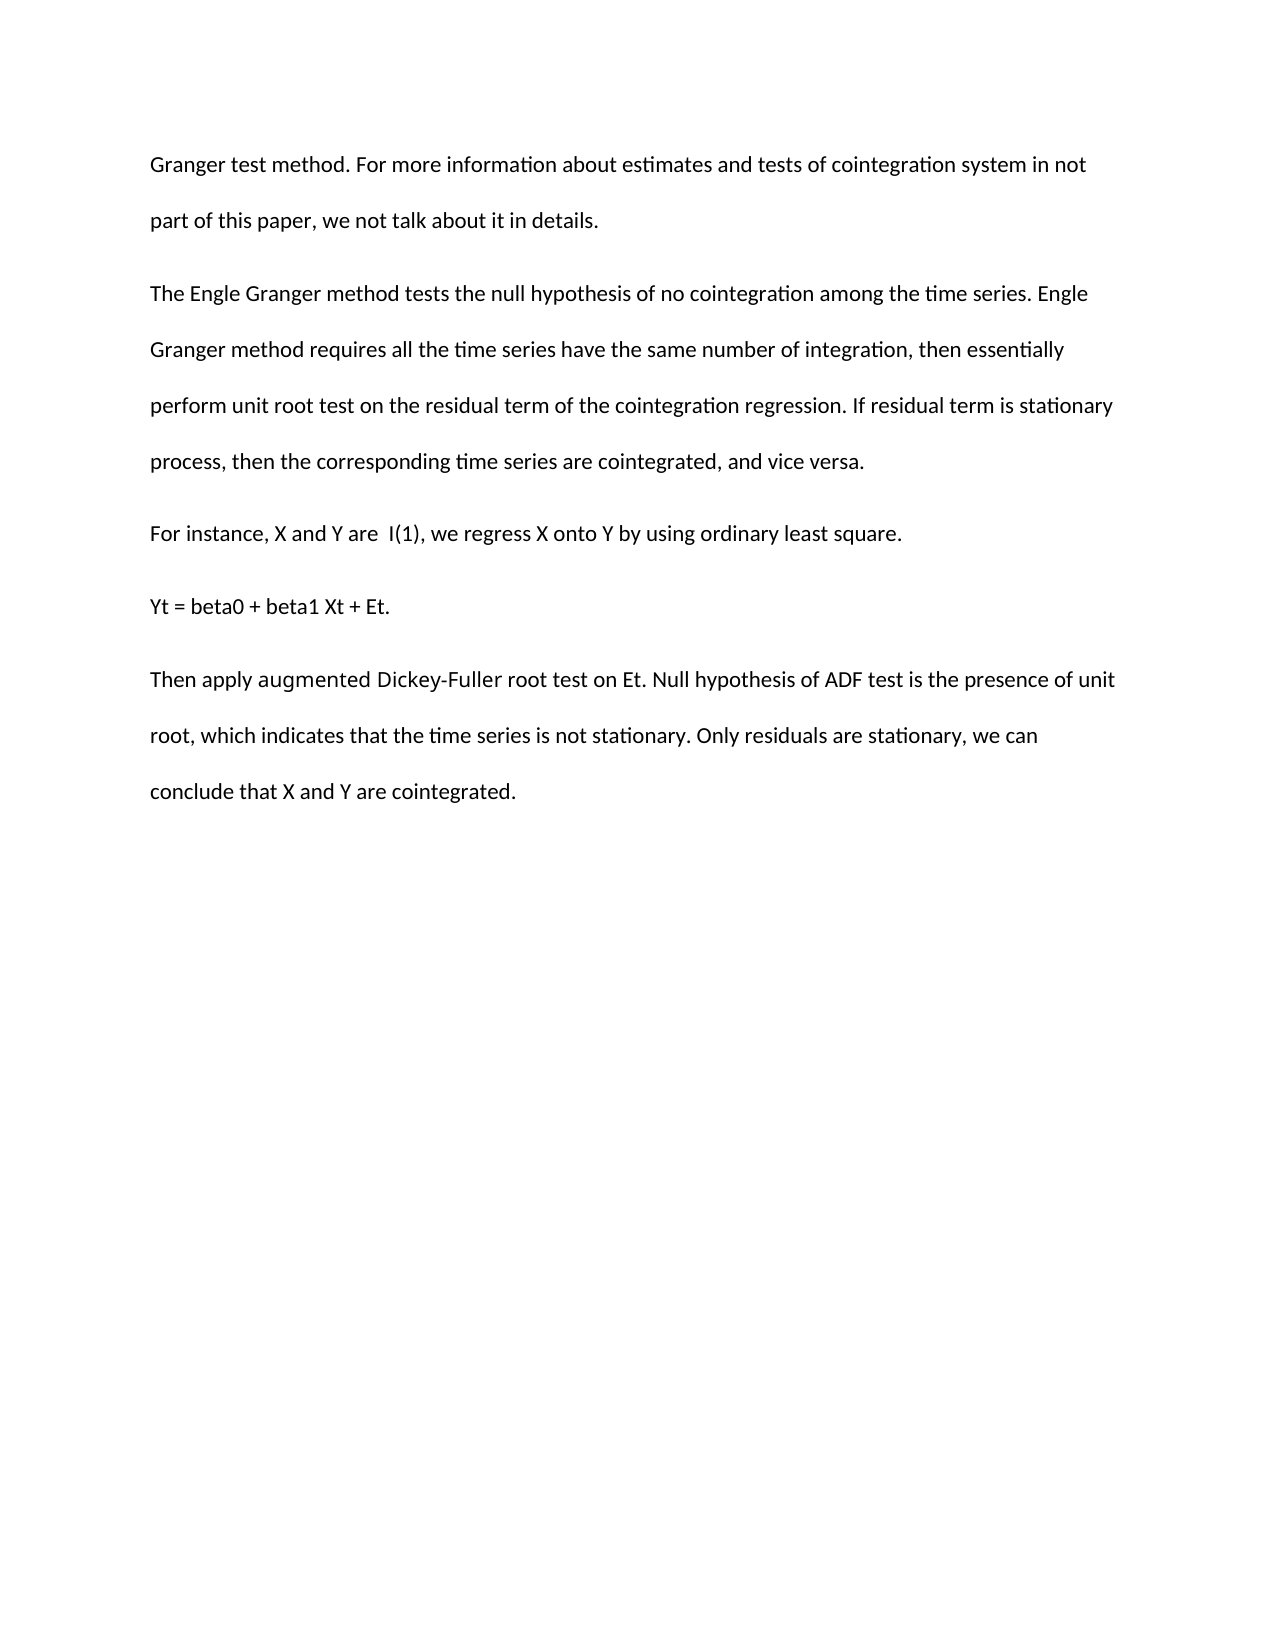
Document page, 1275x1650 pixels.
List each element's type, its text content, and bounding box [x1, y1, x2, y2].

text For instance, X and Y are I(1), we regress X onto Y by using ordinary least square. [150, 519, 1125, 548]
text The Engle Granger method tests the null hypothesis of no cointegration among the time series. Engle Granger method requires all the time series have the same number of integration, then essentially perform unit root test on the residual term of the cointegration regression. If residual term is stationary process, then the corresponding time series are cointegrated, and vice versa. [150, 279, 1125, 475]
text Yt = beta0 + beta1 Xt + Et. [150, 592, 1125, 620]
text Then apply augmented Dickey-Fuller root test on Et. Null hypothesis of ADF test is the presence of unit root, which indicates that the time series is not stationary. Only residuals are stationary, we can conclude that X and Y are cointegrated. [150, 665, 1125, 806]
